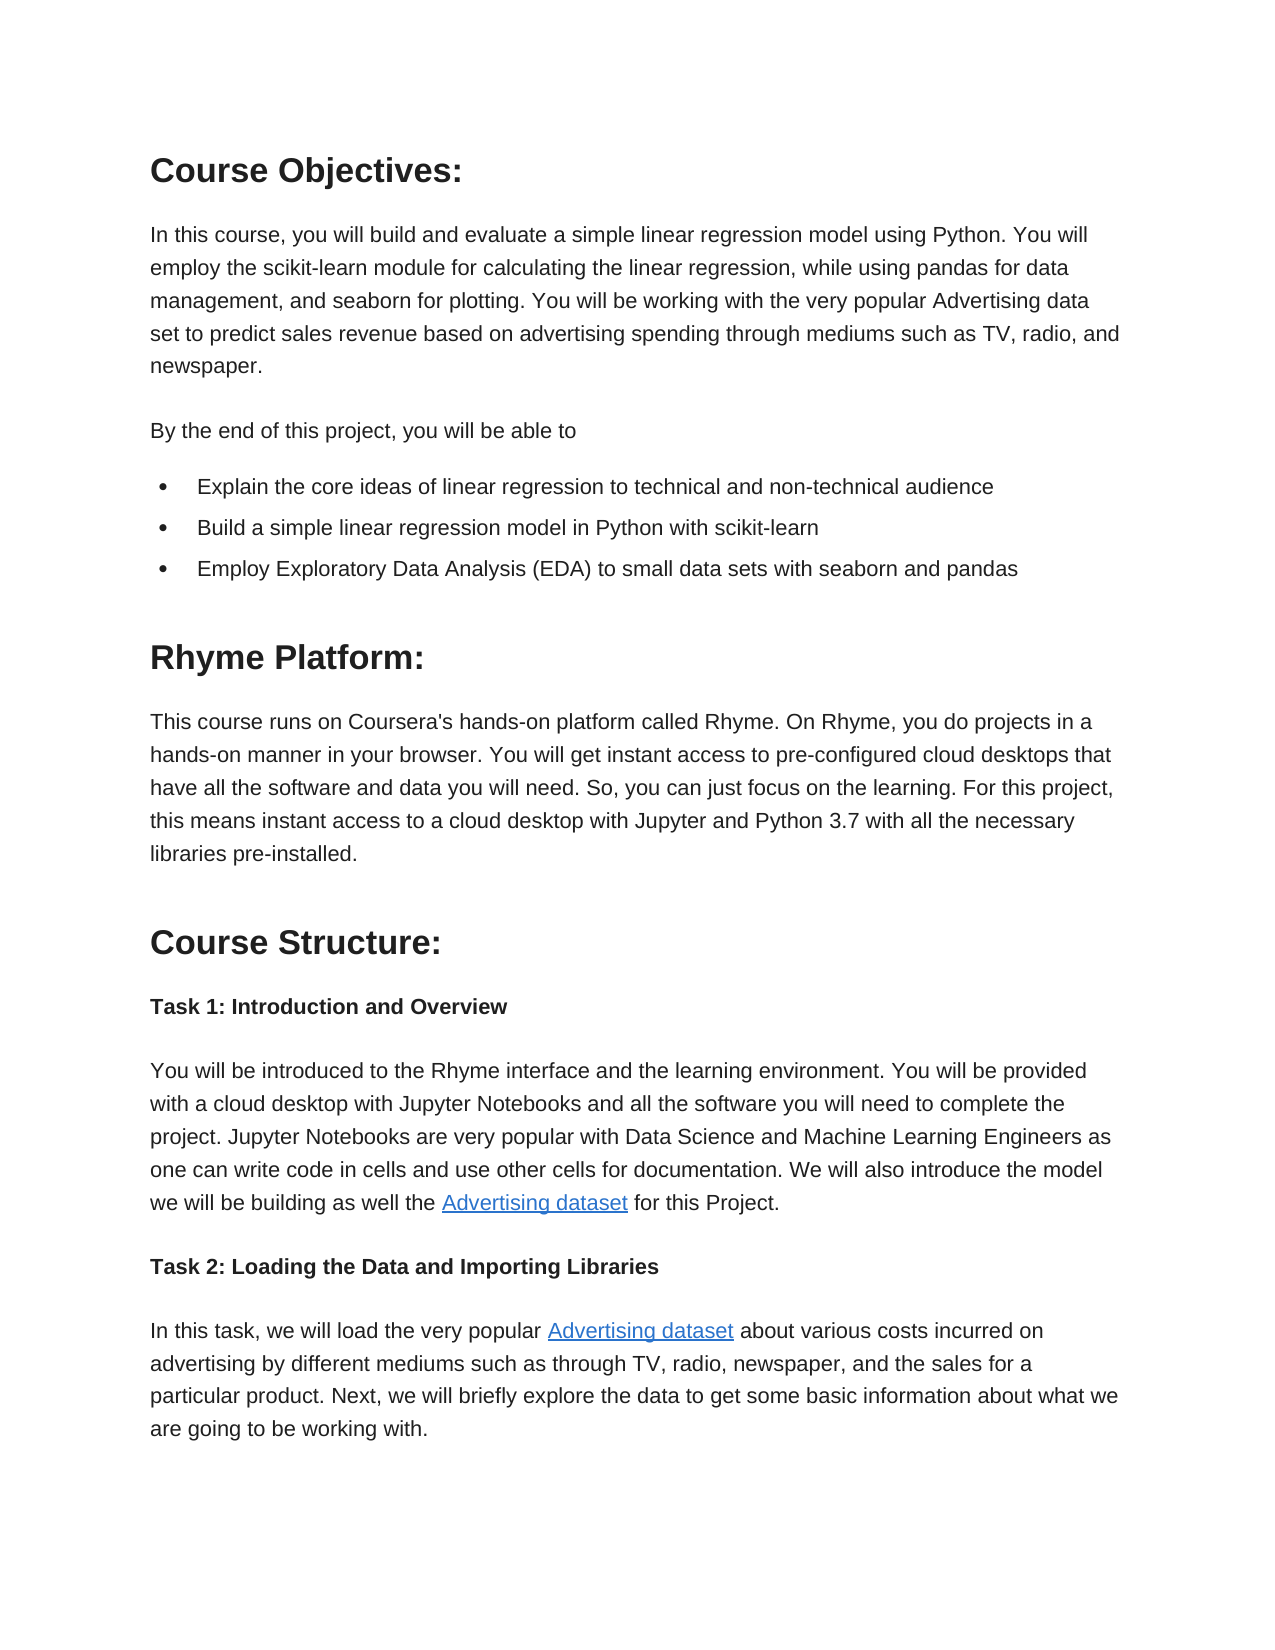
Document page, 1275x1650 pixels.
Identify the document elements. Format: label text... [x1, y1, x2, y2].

text Course Structure: [150, 922, 1125, 962]
text Course Objectives: [150, 150, 1125, 189]
text Task 2: Loading the Data and Importing Libraries [150, 1246, 1125, 1279]
text You will be introduced to the Rhyme interface and the learning environment. You will be provided with a cloud desktop with Jupyter Notebooks and all the software you will need to complete the project. Jupyter Notebooks are very popular with Data Science and Machine Learning Engineers as one can write code in cells and use other cells for documentation. We will also introduce the model we will be building as well the Advertising dataset for this Project. [150, 1051, 1125, 1215]
text In this task, we will load the very popular Advertising dataset about various costs incurred on advertising by different mediums such as through TV, radio, newspaper, and the sales for a particular product. Next, we will briefly explore the data to get some basic information about what we are going to be working with. [150, 1310, 1125, 1441]
text In this course, you will build and evaluate a simple linear regression model using Python. You will employ the scikit-learn module for calculating the linear regression, while using pandas for data management, and seaborn for plotting. You will be working with the very popular Advertising data set to predict sales revenue based on advertising spending through mediums such as TV, radio, and newspaper. [150, 214, 1125, 379]
list Build a simple linear regression model in Python with scikit-learn [159, 515, 1125, 540]
text Rhyme Platform: [150, 637, 1125, 677]
text By the end of this project, you will be able to [150, 410, 1125, 443]
list Employ Exploratory Data Analysis (EDA) to small data sets with seaborn and pandas [159, 556, 1125, 581]
text Task 1: Introduction and Overview [150, 987, 1125, 1019]
text This course runs on Coursera's hands-on platform called Rhyme. On Rhyme, you do projects in a hands-on manner in your browser. You will get instant access to pre-configured cloud desktops that have all the software and data you will need. So, you can just focus on the learning. For this project, this means instant access to a cloud desktop with Jupyter and Python 3.7 with all the necessary libraries pre-installed. [150, 702, 1125, 866]
list Explain the core ideas of linear regression to technical and non-technical audience [159, 474, 1125, 499]
